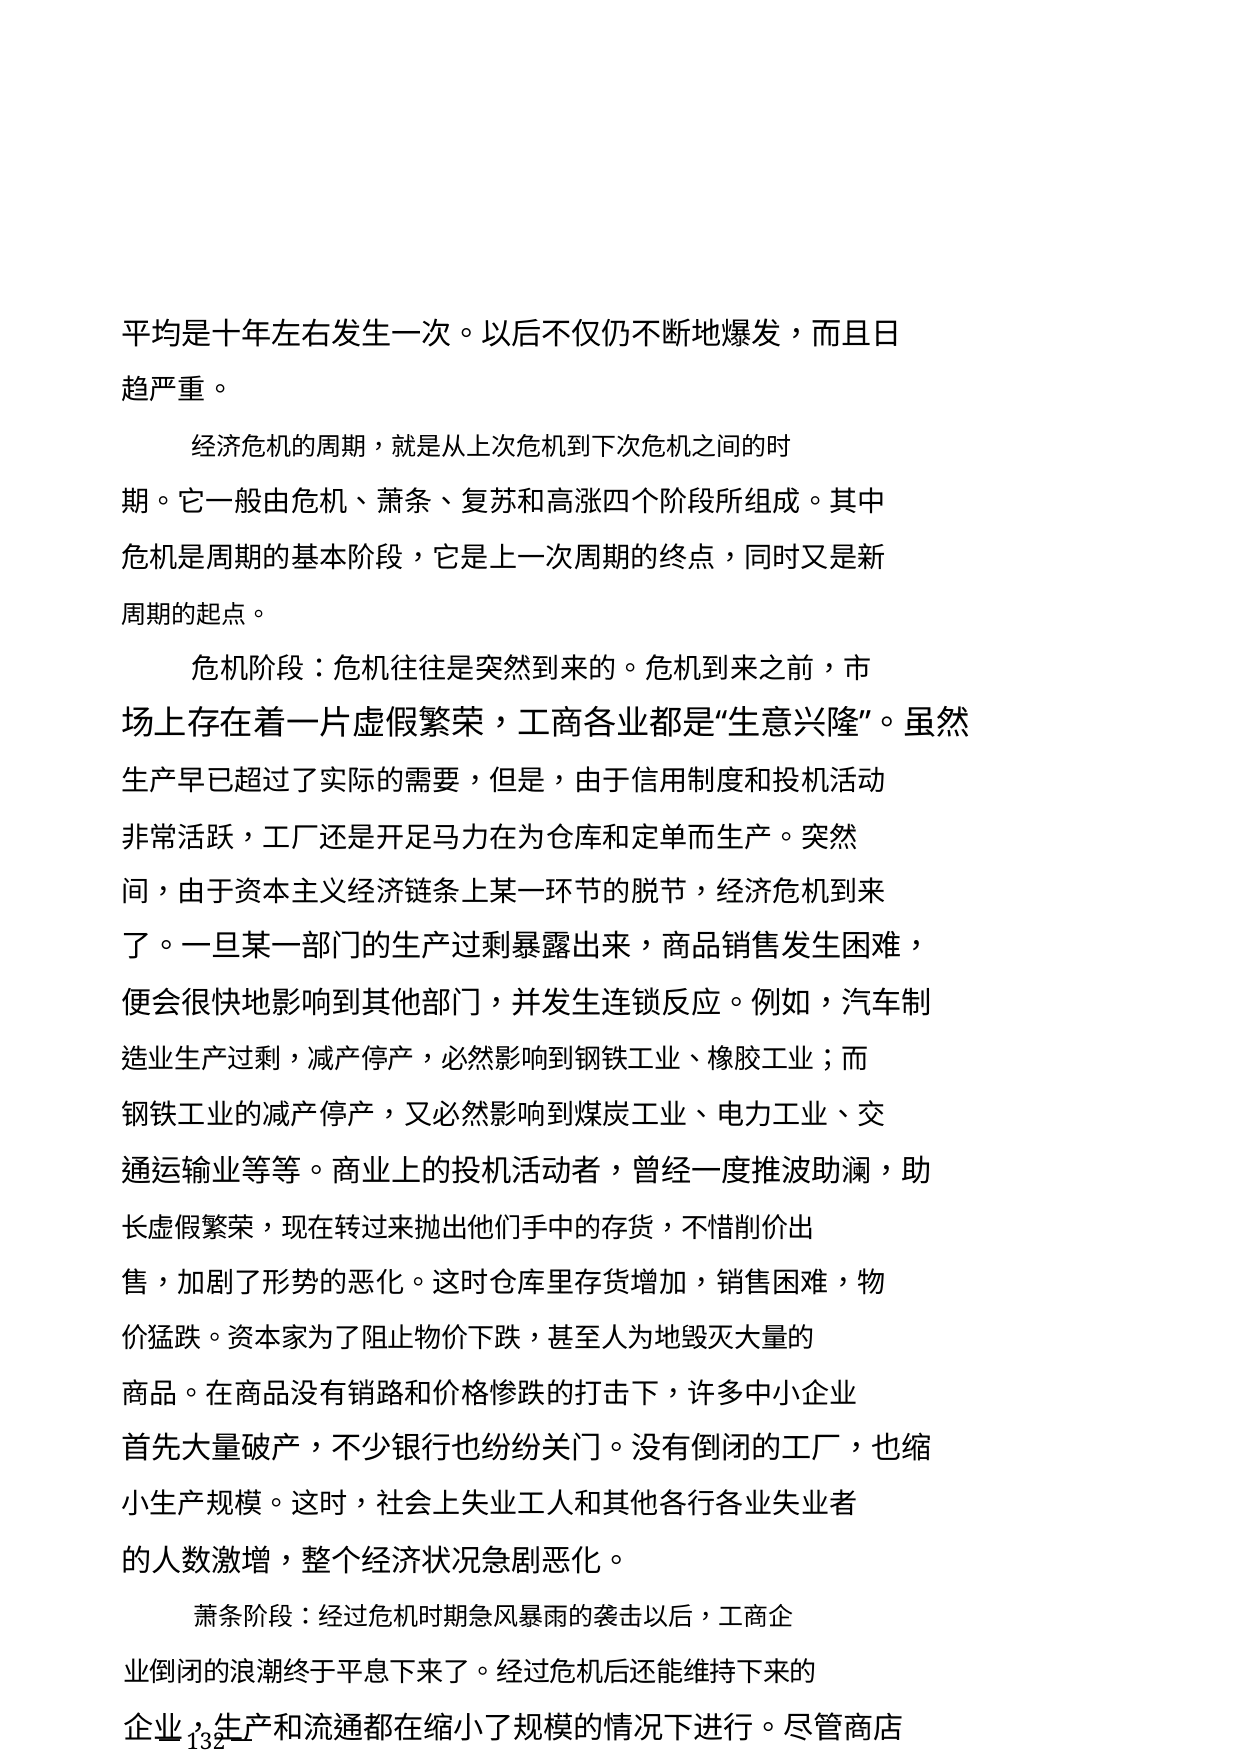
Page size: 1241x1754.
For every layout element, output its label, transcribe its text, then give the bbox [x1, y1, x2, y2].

text 售，加剧了形势的恶化。这时仓库里存货增加，销售困难，物 [121, 1270, 1145, 1299]
text 造业生产过剩，减产停产，必然影响到钢铁工业、橡胶工业；而 [121, 1047, 1145, 1074]
text 价猛跌。资本家为了阻止物价下跌，甚至人为地毁灭大量的 [121, 1327, 1145, 1353]
text 长虚假繁荣，现在转过来抛出他们手中的存货，不惜削价出 [121, 1216, 1145, 1243]
text 一132一 [158, 1731, 274, 1754]
text 经济危机的周期，就是从上次危机到下次危机之间的时 [192, 435, 882, 460]
text 期。它一般由危机、萧条、复苏和高涨四个阶段所组成。其中 [121, 489, 1001, 517]
text 危机阶段：危机往往是突然到来的。危机到来之前，市 [192, 656, 1145, 684]
text 企业，生产和流通都在缩小了规模的情况下进行。尽管商店 [274, 1714, 1020, 1744]
text 通运输业等等。商业上的投机活动者，曾经一度推波助澜，助 [121, 1158, 1145, 1188]
text 了。一旦某一部门的生产过剩暴露出来，商品销售发生困难， [121, 933, 1145, 963]
text 生产早已超过了实际的需要，但是，由于信用制度和投机活动 [121, 768, 1145, 797]
text 场上存在着一片虚假繁荣，工商各业都是“生意兴隆”。虽然 [121, 708, 1145, 741]
text 业倒闭的浪潮终于平息下来了。经过危机后还能维持下来的 [123, 1660, 1020, 1687]
text 小生产规模。这时，社会上失业工人和其他各行各业失业者 [121, 1491, 1145, 1519]
text 间，由于资本主义经济链条上某一环节的脱节，经济危机到来 [121, 879, 1145, 907]
text 的人数激增，整个经济状况急剧恶化。 [121, 1547, 1145, 1577]
text 商品。在商品没有销路和价格惨跌的打击下，许多中小企业 [121, 1381, 1145, 1409]
text 危机是周期的基本阶段，它是上一次周期的终点，同时又是新 [121, 545, 1001, 574]
text 萧条阶段：经过危机时期急风暴雨的袭击以后，工商企 [194, 1606, 884, 1631]
text 周期的起点。 [121, 604, 1001, 629]
text 趋严重。 [121, 377, 1020, 405]
text 首先大量破产，不少银行也纷纷关门。没有倒闭的工厂，也缩 [121, 1435, 1145, 1465]
text 平均是十年左右发生一次。以后不仅仍不断地爆发，而且日 [121, 320, 1020, 350]
text 非常活跃，工厂还是开足马力在为仓库和定单而生产。突然 [121, 824, 1145, 853]
text 便会很快地影响到其他部门，并发生连锁反应。例如，汽车制 [121, 989, 1145, 1019]
text 钢铁工业的减产停产，又必然影响到煤炭工业、电力工业、交 [121, 1102, 1145, 1130]
